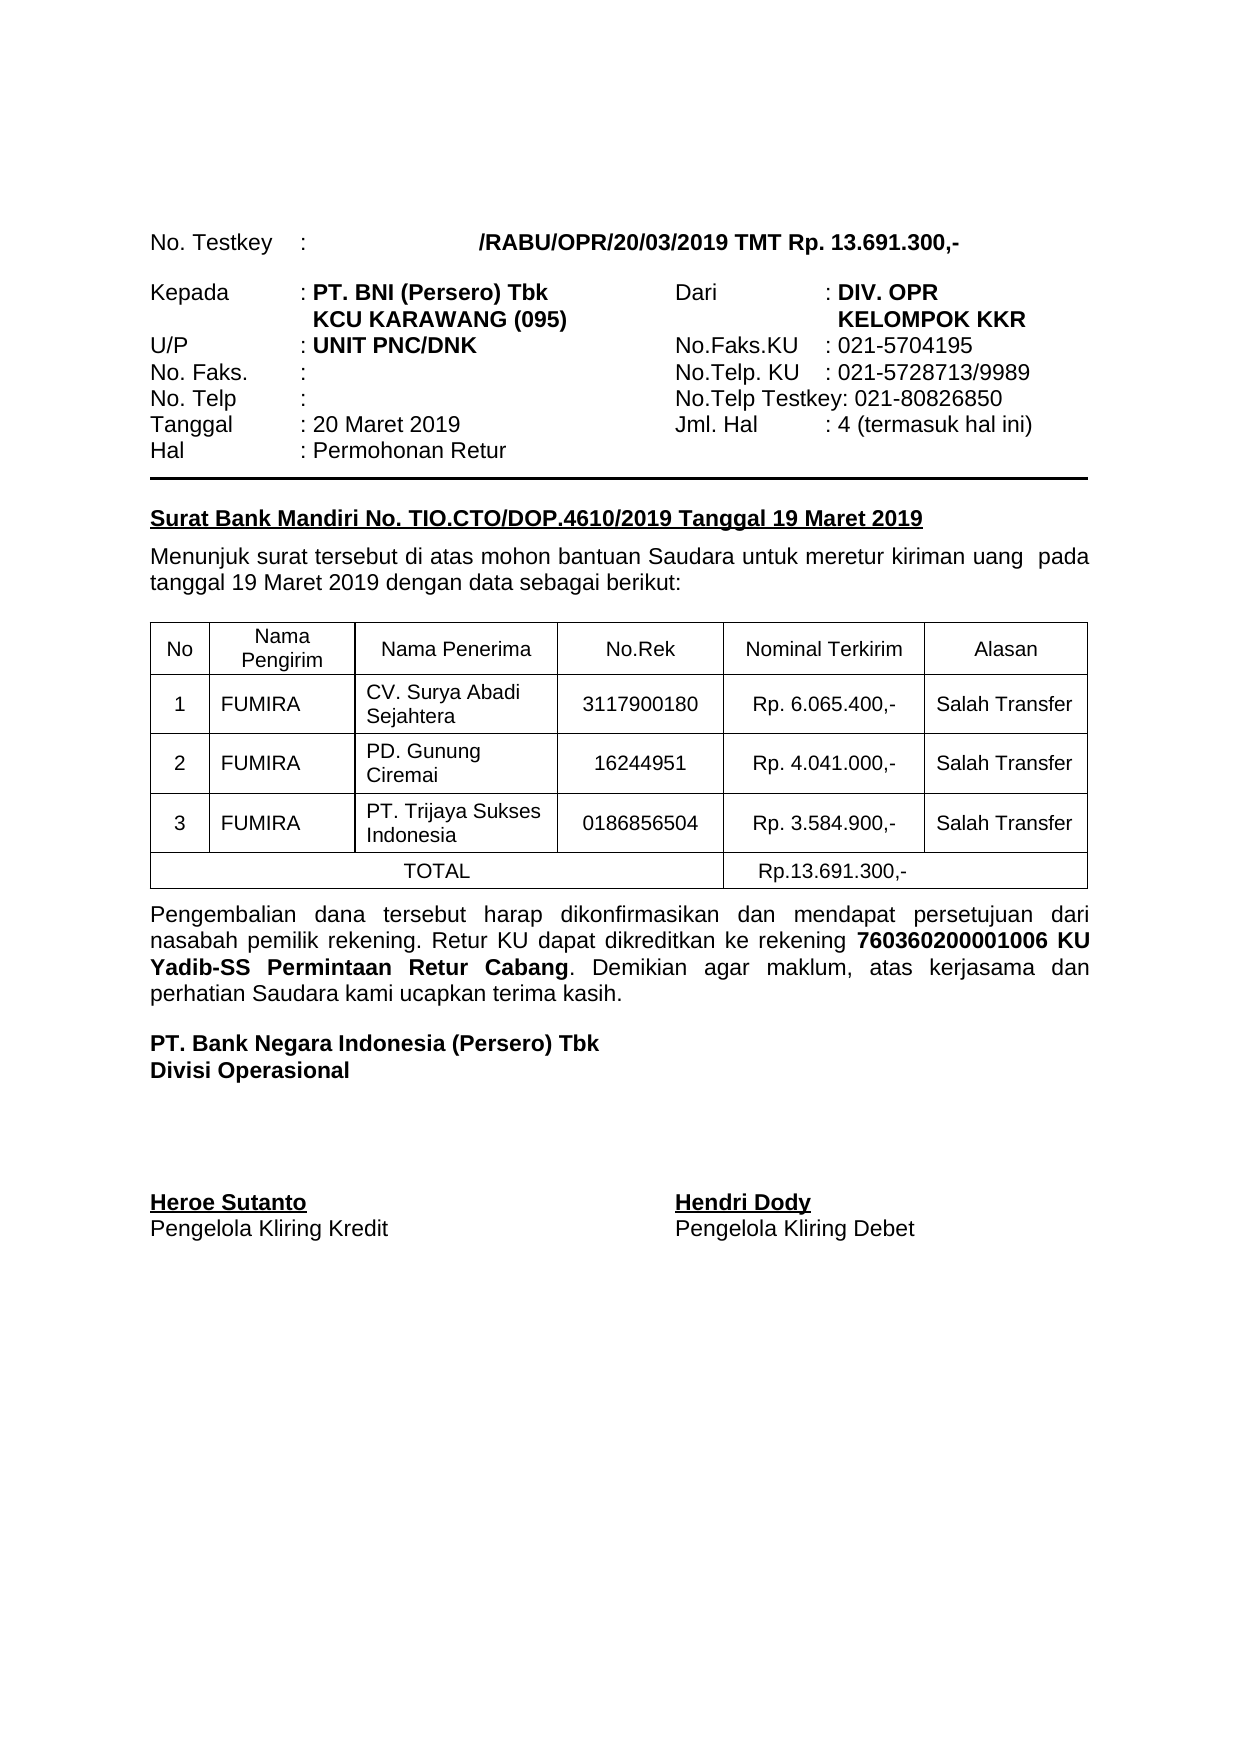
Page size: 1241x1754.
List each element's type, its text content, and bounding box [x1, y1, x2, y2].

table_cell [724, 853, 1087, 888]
text Pengembalian dana tersebut harap dikonfirmasikan dan mendapat persetujuan dari nasabah pemilik rekening. Retur KU dapat dikreditkan ke rekening 760360200001006 KU Yadib-SS Permintaan Retur Cabang. Demikian agar maklum, atas kerjasama dan perhatian Saudara kami ucapkan terima kasih. [150, 901, 1090, 1006]
text PT. Bank Negara Indonesia (Persero) Tbk [150, 1030, 1090, 1057]
table_header Nominal Terkirim [724, 623, 924, 674]
text U/P : UNIT PNC/DNK No.Faks.KU : 021-5704195 [150, 332, 1090, 358]
text No. Telp : No.Telp Testkey: 021-80826850 [150, 385, 1090, 411]
text Pengelola Kliring Kredit Pengelola Kliring Debet [150, 1215, 1090, 1241]
table_cell 2 [151, 734, 209, 792]
table_cell CV. Surya Abadi Sejahtera [356, 675, 557, 733]
table_header Nama Pengirim [210, 623, 354, 674]
table_cell FUMIRA [210, 675, 354, 733]
table_header Nama Penerima [356, 623, 557, 674]
table_cell Rp. 4.041.000,- [724, 734, 924, 792]
text Surat Bank Mandiri No. TIO.CTO/DOP.4610/2019 Tanggal 19 Maret 2019 [150, 504, 1090, 531]
text Divisi Operasional [150, 1057, 1090, 1083]
table_cell 1 [151, 675, 209, 733]
text Hal : Permohonan Retur [150, 437, 1090, 464]
table_header Alasan [925, 623, 1087, 674]
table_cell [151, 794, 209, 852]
table_cell FUMIRA [210, 734, 354, 792]
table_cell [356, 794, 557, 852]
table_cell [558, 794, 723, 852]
text Heroe Sutanto Hendri Dody [150, 1188, 1090, 1215]
text No. Testkey : /RABU/OPR/20/03/2019 TMT Rp. 13.691.300,- [150, 229, 1090, 255]
table_header No [151, 623, 209, 674]
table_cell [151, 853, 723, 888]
table_cell 16244951 [558, 734, 723, 792]
table_cell 3117900180 [558, 675, 723, 733]
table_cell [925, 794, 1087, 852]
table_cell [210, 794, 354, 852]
table_cell PD. Gunung Ciremai [356, 734, 557, 792]
text Menunjuk surat tersebut di atas mohon bantuan Saudara untuk meretur kiriman uang pada tanggal 19 Maret 2019 dengan data sebagai berikut: [150, 543, 1090, 596]
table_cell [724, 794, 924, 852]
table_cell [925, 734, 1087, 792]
text KCU KARAWANG (095) KELOMPOK KKR [150, 306, 1090, 332]
table_cell Salah Transfer [925, 675, 1087, 733]
table_header No.Rek [558, 623, 723, 674]
text No. Faks. : No.Telp. KU : 021-5728713/9989 [150, 358, 1090, 385]
text Kepada : PT. BNI (Persero) Tbk Dari : DIV. OPR [150, 279, 1090, 306]
table_cell Rp. 6.065.400,- [724, 675, 924, 733]
text Tanggal : 20 Maret 2019 Jml. Hal : 4 (termasuk hal ini) [150, 411, 1090, 437]
